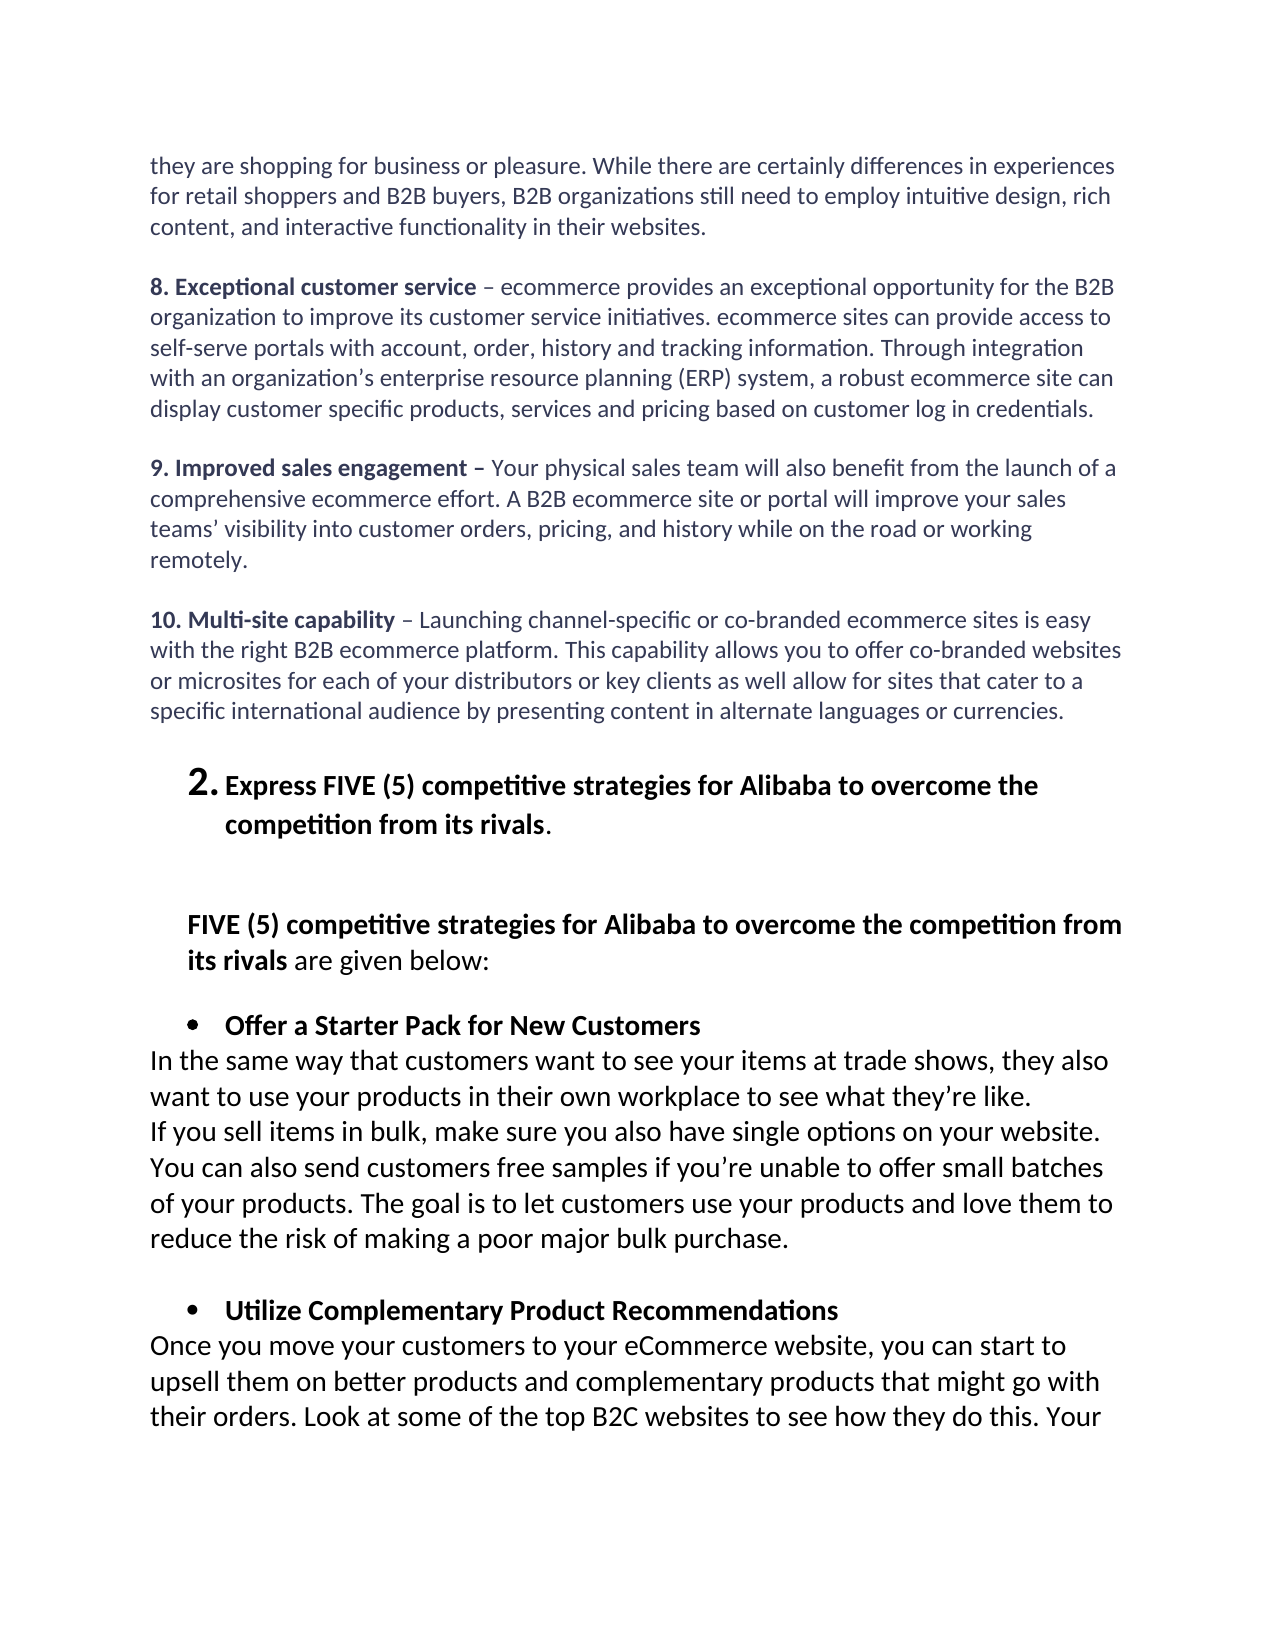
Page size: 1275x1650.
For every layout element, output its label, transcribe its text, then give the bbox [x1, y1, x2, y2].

text 10. Multi-site capability – Launching channel-specific or co-branded ecommerce sites is easy with the right B2B ecommerce platform. This capability allows you to offer co-branded websites or microsites for each of your distributors or key clients as well allow for sites that cater to a specific international audience by presenting content in alternate languages or currencies. [150, 604, 1125, 726]
text If you sell items in bulk, make sure you also have single options on your website. You can also send customers free samples if you’re unable to offer small batches of your products. The goal is to let customers use your products and love them to reduce the risk of making a poor major bulk purchase. [150, 1113, 1125, 1256]
list Express FIVE (5) competitive strategies for Alibaba to overcome the competition from its rivals. [187, 755, 1125, 841]
text FIVE (5) competitive strategies for Alibaba to overcome the competition from its rivals are given below: [187, 906, 1125, 977]
list Utilize Complementary Product Recommendations [187, 1292, 1125, 1327]
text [150, 150, 1125, 242]
text In the same way that customers want to see your items at trade shows, they also want to use your products in their own workplace to see what they’re like. [150, 1042, 1125, 1113]
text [150, 1327, 1125, 1434]
text 8. Exceptional customer service – ecommerce provides an exceptional opportunity for the B2B organization to improve its customer service initiatives. ecommerce sites can provide access to self-serve portals with account, order, history and tracking information. Through integration with an organization’s enterprise resource planning (ERP) system, a robust ecommerce site can display customer specific products, services and pricing based on customer log in credentials. [150, 271, 1125, 423]
text 9. Improved sales engagement – Your physical sales team will also benefit from the launch of a comprehensive ecommerce effort. A B2B ecommerce site or portal will improve your sales teams’ visibility into customer orders, pricing, and history while on the road or working remotely. [150, 452, 1125, 574]
list Offer a Starter Pack for New Customers [187, 1007, 1125, 1042]
